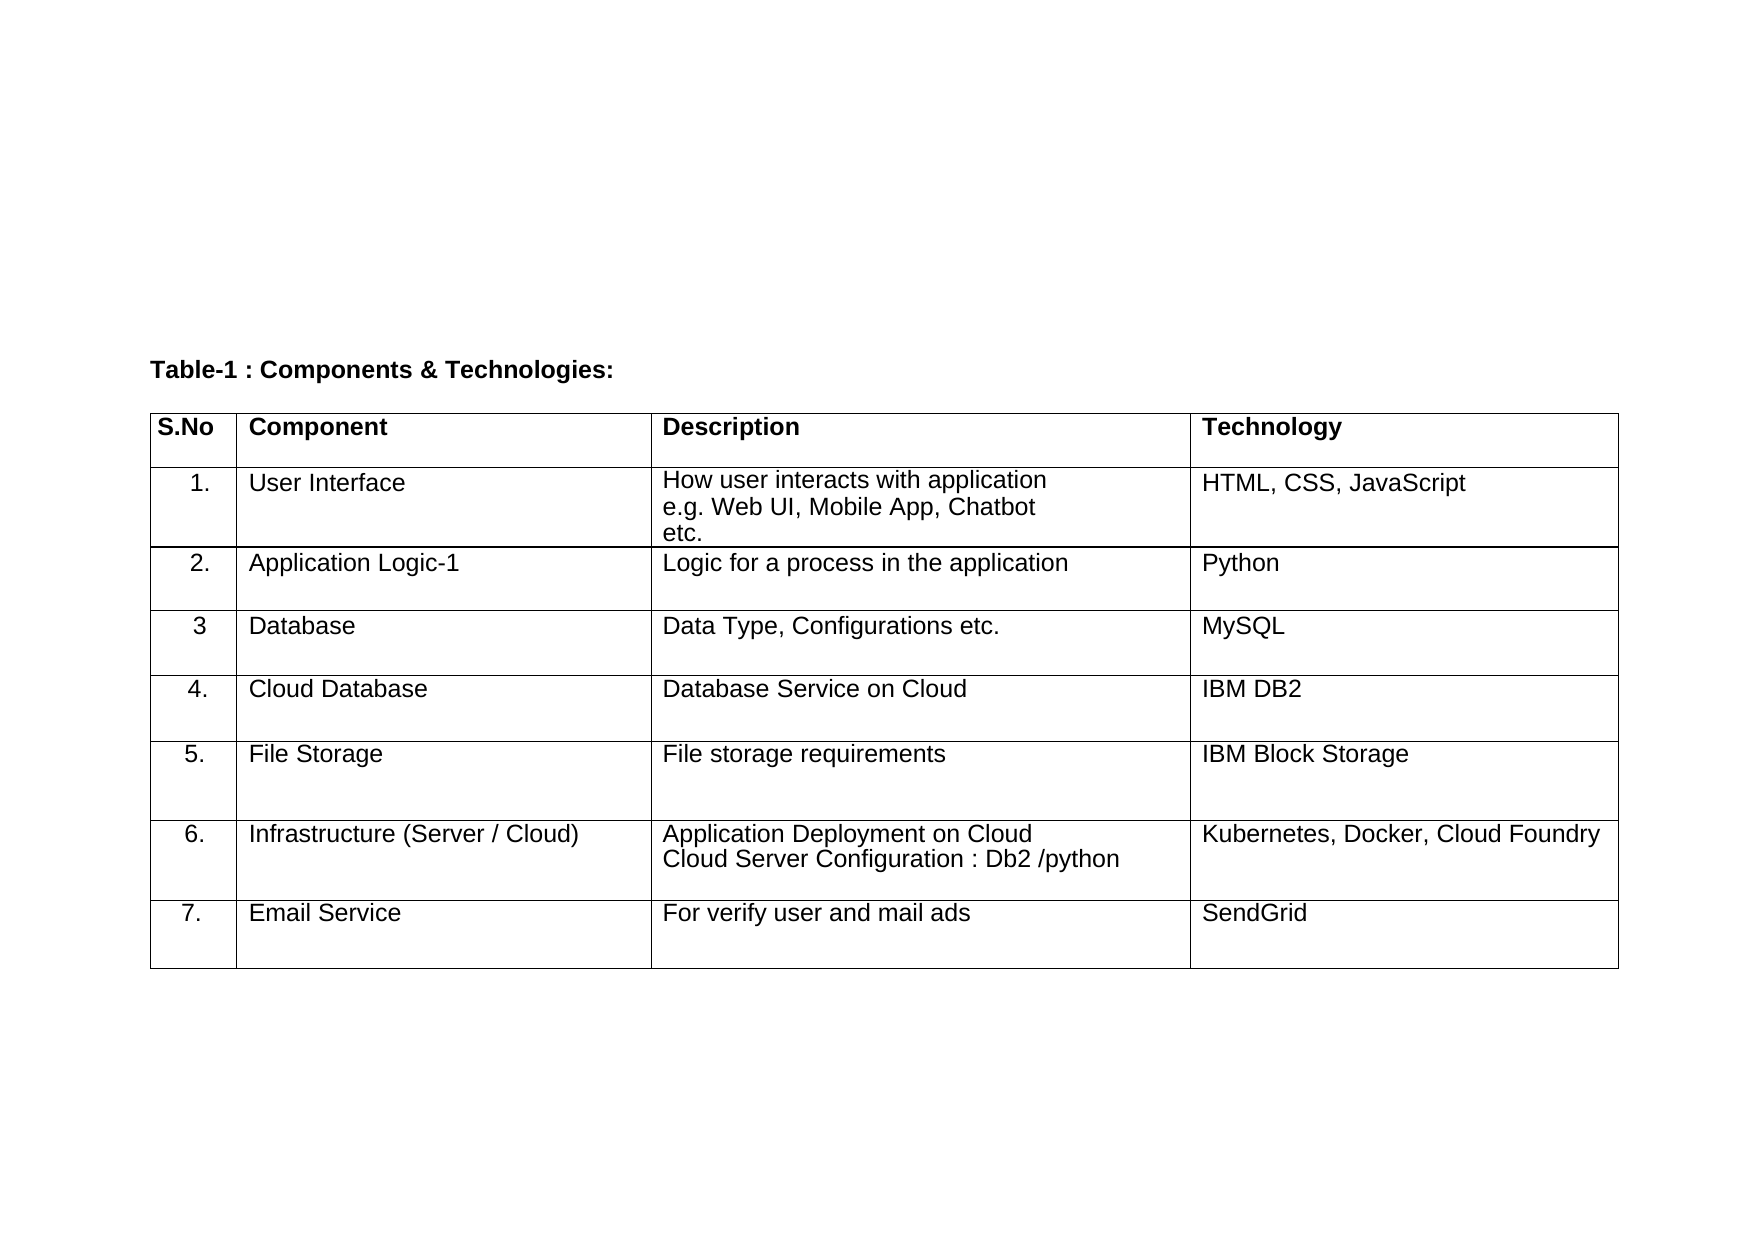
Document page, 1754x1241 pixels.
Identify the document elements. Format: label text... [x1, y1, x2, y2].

table_cell HTML, CSS, JavaScript [1191, 468, 1618, 546]
table_cell 5. [151, 742, 236, 820]
table_header S.No [151, 414, 236, 467]
table_header Technology [1191, 414, 1618, 467]
table_cell Application Deployment on Cloud Cloud Server Configuration : Db2 /python [652, 821, 1190, 899]
table_cell Email Service [237, 901, 651, 967]
table_cell IBM DB2 [1191, 676, 1618, 741]
table_header Description [652, 414, 1190, 467]
table_cell 1. [151, 468, 236, 546]
table_cell Cloud Database [237, 676, 651, 741]
table_cell 3 [151, 611, 236, 675]
table_cell Python [1191, 548, 1618, 609]
table_cell 7. [151, 901, 236, 967]
table_cell 4. [151, 676, 236, 741]
table_header Component [237, 414, 651, 467]
table_cell Infrastructure (Server / Cloud) [237, 821, 651, 899]
text Table-1 : Components & Technologies: [150, 354, 1641, 383]
table_cell How user interacts with application e.g. Web UI, Mobile App, Chatbot etc. [652, 468, 1190, 546]
table_cell SendGrid [1191, 901, 1618, 967]
table_cell Logic for a process in the application [652, 548, 1190, 609]
table_cell For verify user and mail ads [652, 901, 1190, 967]
table_cell File Storage [237, 742, 651, 820]
table_cell File storage requirements [652, 742, 1190, 820]
table_cell Database [237, 611, 651, 675]
table_cell Application Logic-1 [237, 548, 651, 609]
table_cell Database Service on Cloud [652, 676, 1190, 741]
table_cell IBM Block Storage [1191, 742, 1618, 820]
table_cell Data Type, Configurations etc. [652, 611, 1190, 675]
table_cell MySQL [1191, 611, 1618, 675]
table_cell User Interface [237, 468, 651, 546]
table_cell Kubernetes, Docker, Cloud Foundry [1191, 821, 1618, 899]
table_cell 2. [151, 548, 236, 609]
table_cell 6. [151, 821, 236, 899]
